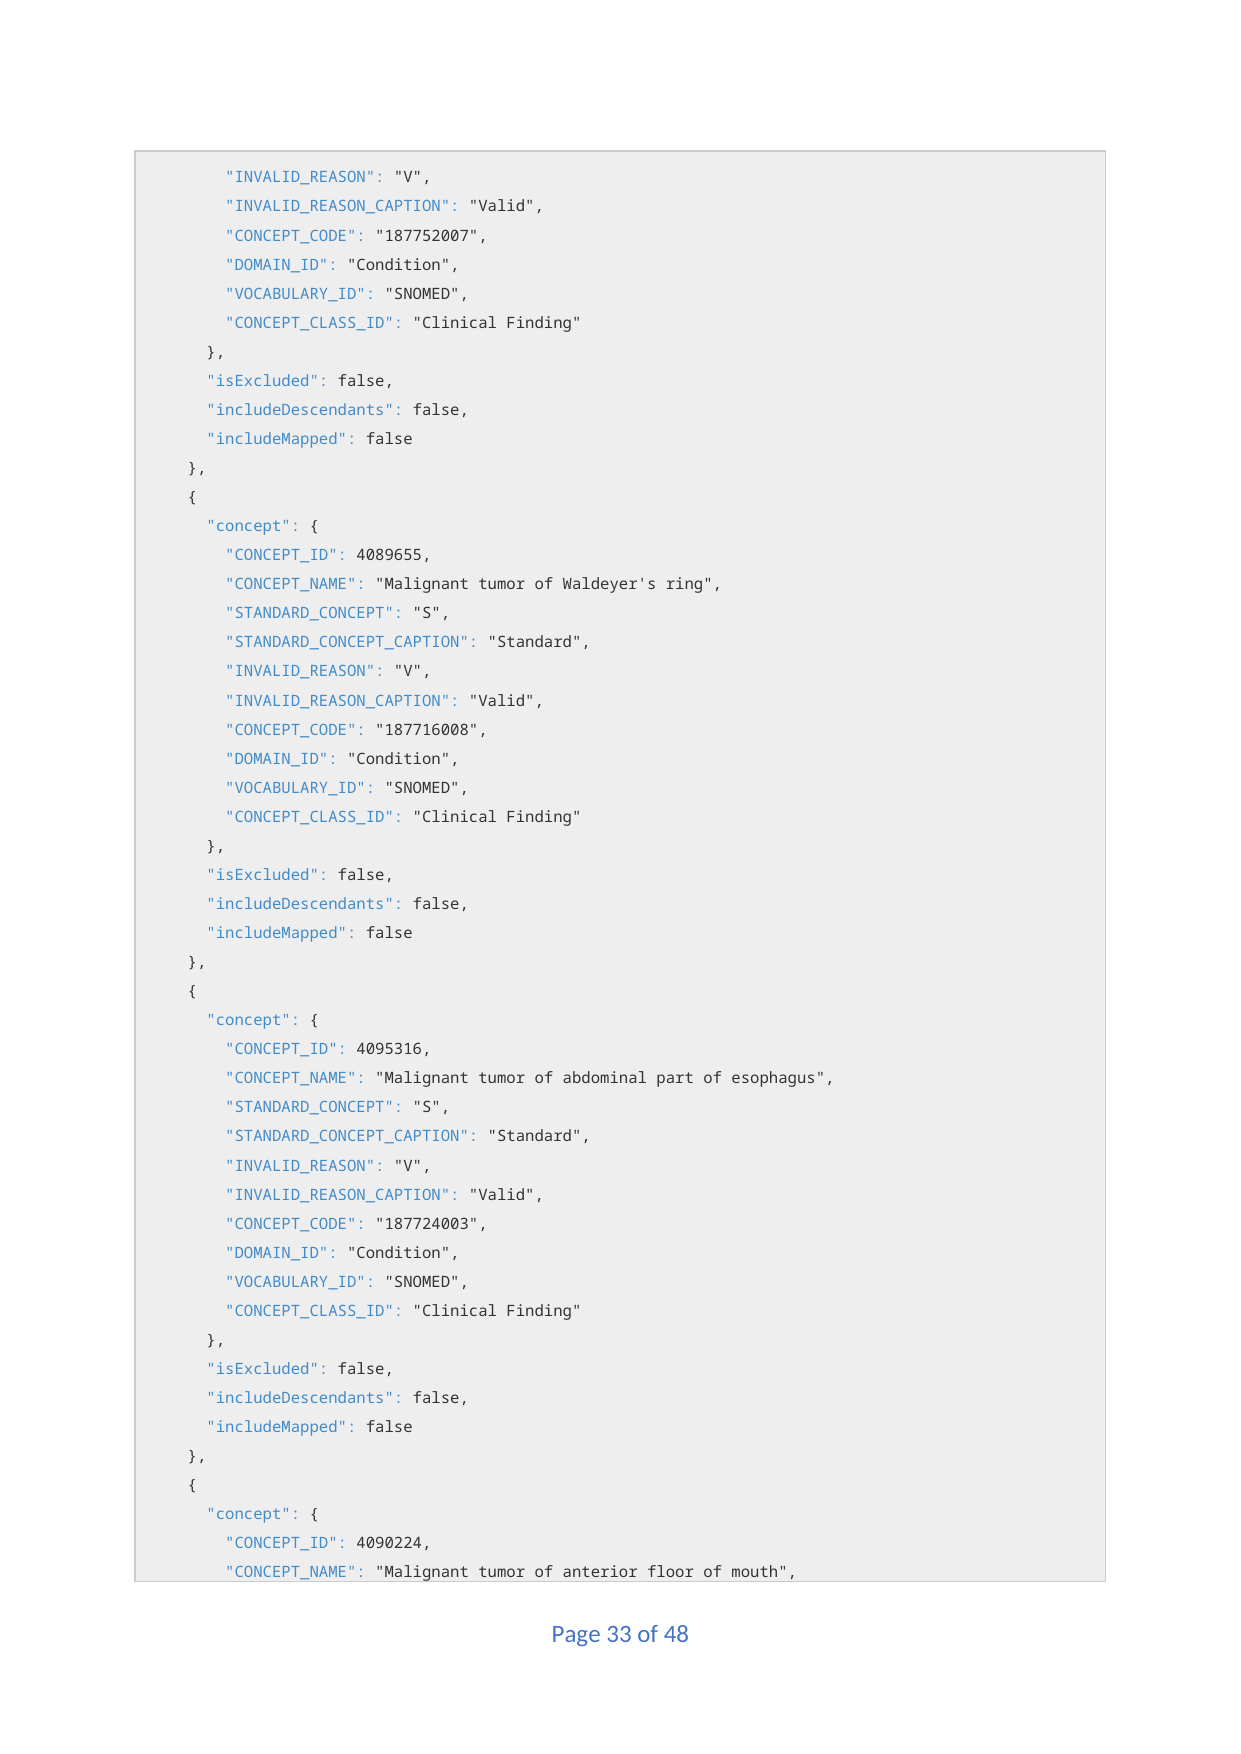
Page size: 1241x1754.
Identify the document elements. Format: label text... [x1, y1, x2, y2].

text "CONCEPT_NAME": "Malignant tumor of anterior floor of mouth", [136, 1545, 1105, 1581]
text "CONCEPT_NAME": "Malignant tumor of abdominal part of esophagus", [136, 1051, 1105, 1080]
text "INVALID_REASON": "V", [136, 644, 1105, 673]
text }, [136, 818, 1105, 847]
text "DOMAIN_ID": "Condition", [136, 731, 1105, 760]
text "isExcluded": false, [136, 847, 1105, 877]
text { [136, 470, 1105, 499]
text "includeMapped": false [136, 412, 1105, 441]
text "INVALID_REASON_CAPTION": "Valid", [136, 1167, 1105, 1196]
text "includeMapped": false [136, 1400, 1105, 1429]
text "CONCEPT_CLASS_ID": "Clinical Finding" [136, 295, 1105, 324]
text }, [136, 1312, 1105, 1342]
text "CONCEPT_CLASS_ID": "Clinical Finding" [136, 789, 1105, 818]
text "CONCEPT_ID": 4095316, [136, 1022, 1105, 1051]
text }, [136, 324, 1105, 353]
text "INVALID_REASON_CAPTION": "Valid", [136, 673, 1105, 702]
text "concept": { [136, 1487, 1105, 1516]
text "VOCABULARY_ID": "SNOMED", [136, 266, 1105, 295]
text "INVALID_REASON": "V", [136, 1138, 1105, 1167]
text }, [136, 935, 1105, 964]
text "includeDescendants": false, [136, 382, 1105, 412]
text "concept": { [136, 993, 1105, 1022]
text "STANDARD_CONCEPT_CAPTION": "Standard", [136, 1109, 1105, 1138]
text }, [136, 1429, 1105, 1458]
text "concept": { [136, 499, 1105, 528]
text "CONCEPT_CLASS_ID": "Clinical Finding" [136, 1283, 1105, 1312]
text "INVALID_REASON": "V", [136, 152, 1105, 179]
text "CONCEPT_NAME": "Malignant tumor of Waldeyer's ring", [136, 557, 1105, 586]
text { [136, 1458, 1105, 1487]
text "VOCABULARY_ID": "SNOMED", [136, 1254, 1105, 1283]
text "CONCEPT_ID": 4090224, [136, 1516, 1105, 1545]
text "CONCEPT_CODE": "187716008", [136, 702, 1105, 731]
text "includeDescendants": false, [136, 1371, 1105, 1400]
text "CONCEPT_CODE": "187752007", [136, 208, 1105, 237]
text "STANDARD_CONCEPT": "S", [136, 1080, 1105, 1109]
text "isExcluded": false, [136, 1342, 1105, 1371]
text "CONCEPT_ID": 4089655, [136, 528, 1105, 557]
text "includeMapped": false [136, 906, 1105, 935]
text "DOMAIN_ID": "Condition", [136, 1225, 1105, 1254]
text "STANDARD_CONCEPT": "S", [136, 586, 1105, 615]
text "INVALID_REASON_CAPTION": "Valid", [136, 179, 1105, 208]
text "DOMAIN_ID": "Condition", [136, 237, 1105, 266]
text "isExcluded": false, [136, 353, 1105, 382]
text }, [136, 441, 1105, 470]
text "includeDescendants": false, [136, 877, 1105, 906]
text "STANDARD_CONCEPT_CAPTION": "Standard", [136, 615, 1105, 644]
text { [136, 964, 1105, 993]
text "CONCEPT_CODE": "187724003", [136, 1196, 1105, 1225]
text "VOCABULARY_ID": "SNOMED", [136, 760, 1105, 789]
